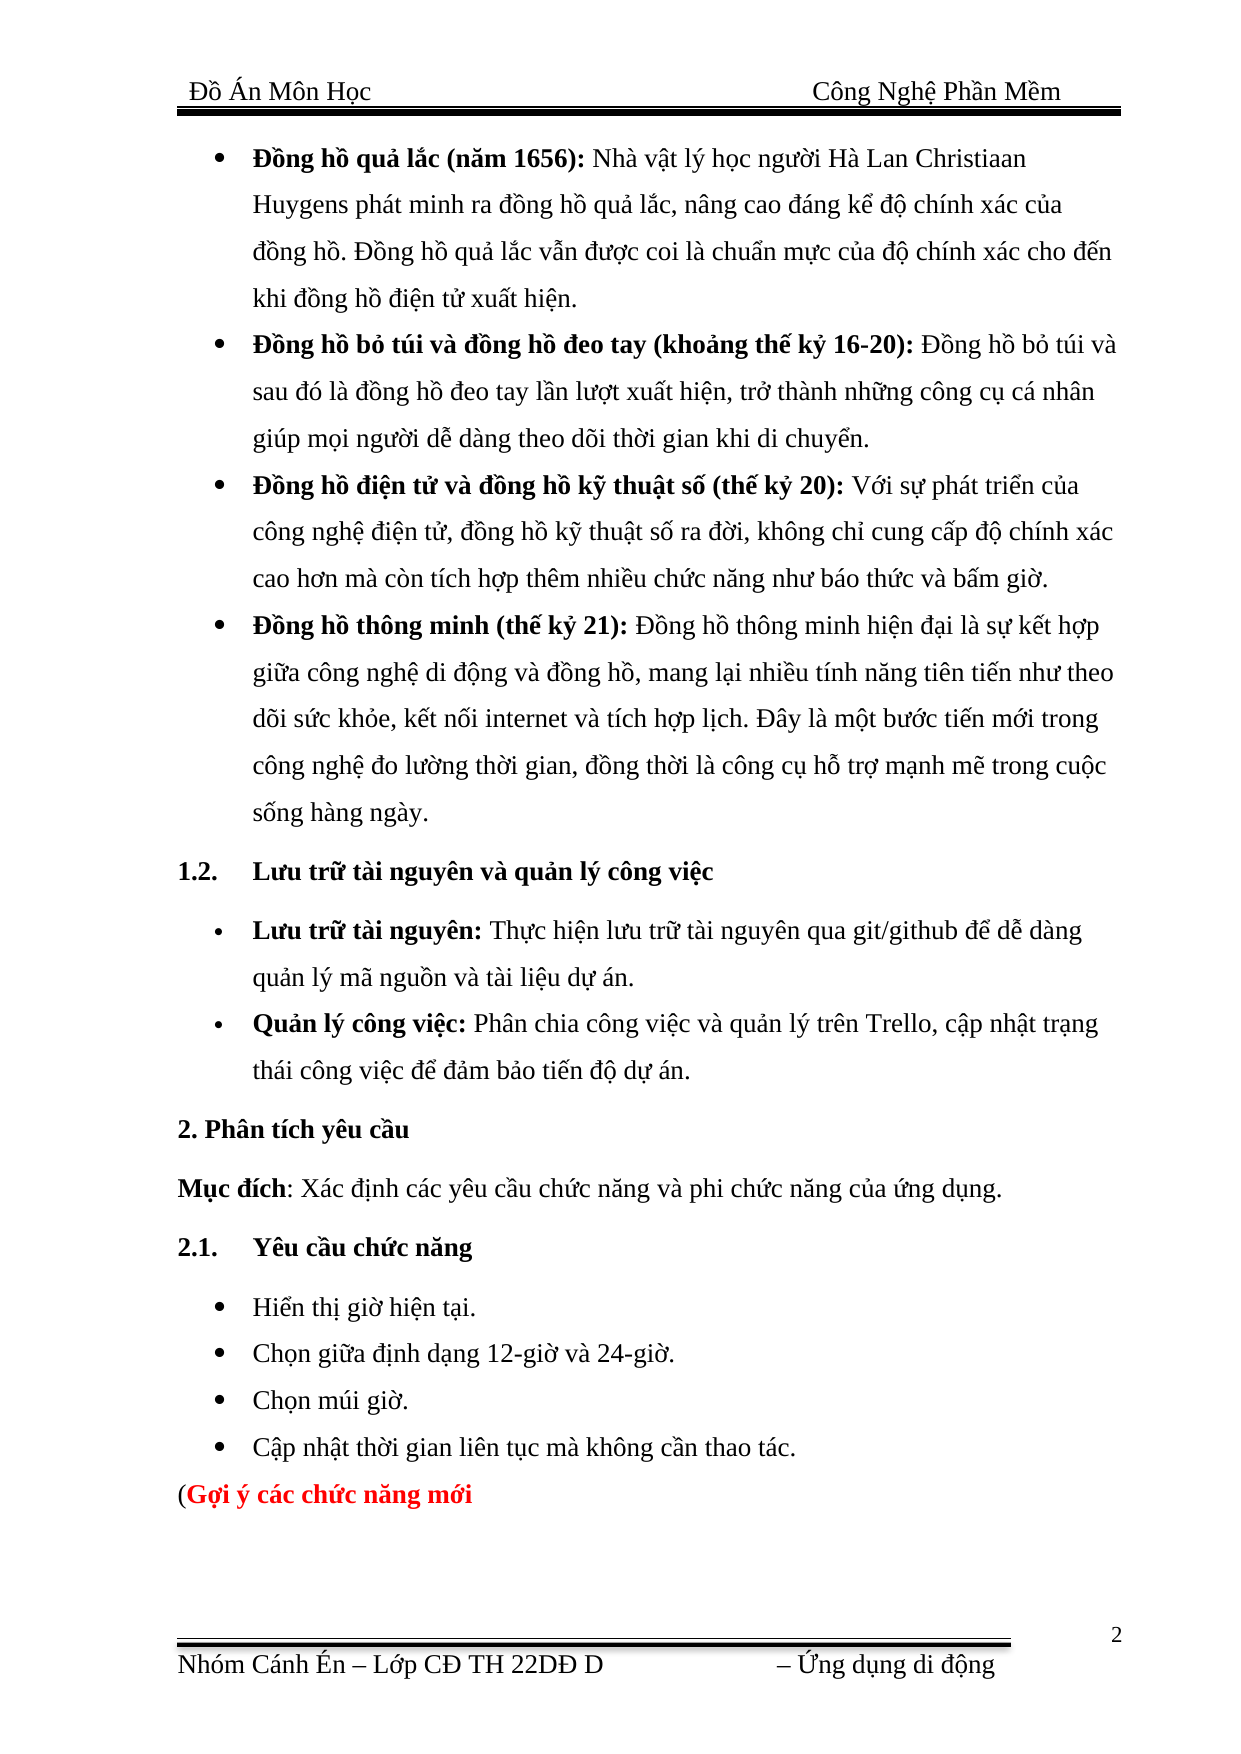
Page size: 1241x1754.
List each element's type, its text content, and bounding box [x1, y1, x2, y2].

list Hiển thị giờ hiện tại. [215, 1291, 1122, 1322]
text Mục đích: Xác định các yêu cầu chức năng và phi chức năng của ứng dụng. [177, 1172, 1122, 1203]
list Chọn giữa định dạng 12-giờ và 24-giờ. [215, 1337, 1122, 1369]
list Chọn múi giờ. [215, 1384, 1122, 1416]
list Quản lý công việc: Phân chia công việc và quản lý trên Trello, cập nhật trạng thái công việc để đảm bảo tiến độ dự án. [215, 1007, 1122, 1085]
list Đồng hồ điện tử và đồng hồ kỹ thuật số (thế kỷ 20): Với sự phát triển của công nghệ điện tử, đồng hồ kỹ thuật số ra đời, không chỉ cung cấp độ chính xác cao hơn mà còn tích hợp thêm nhiều chức năng như báo thức và bấm giờ. [215, 469, 1122, 593]
text (Gợi ý các chức năng mới [177, 1478, 1122, 1509]
list Đồng hồ quả lắc (năm 1656): Nhà vật lý học người Hà Lan Christiaan Huygens phát minh ra đồng hồ quả lắc, nâng cao đáng kể độ chính xác của đồng hồ. Đồng hồ quả lắc vẫn được coi là chuẩn mực của độ chính xác cho đến khi đồng hồ điện tử xuất hiện. [215, 142, 1122, 313]
subtitle Lưu trữ tài nguyên và quản lý công việc [177, 855, 1122, 886]
subtitle Phân tích yêu cầu [177, 1113, 1122, 1144]
subtitle Yêu cầu chức năng [177, 1231, 1122, 1263]
list Đồng hồ bỏ túi và đồng hồ đeo tay (khoảng thế kỷ 16-20): Đồng hồ bỏ túi và sau đó là đồng hồ đeo tay lần lượt xuất hiện, trở thành những công cụ cá nhân giúp mọi người dễ dàng theo dõi thời gian khi di chuyển. [215, 329, 1122, 453]
list Cập nhật thời gian liên tục mà không cần thao tác. [215, 1431, 1122, 1462]
list Đồng hồ thông minh (thế kỷ 21): Đồng hồ thông minh hiện đại là sự kết hợp giữa công nghệ di động và đồng hồ, mang lại nhiều tính năng tiên tiến như theo dõi sức khỏe, kết nối internet và tích hợp lịch. Đây là một bước tiến mới trong công nghệ đo lường thời gian, đồng thời là công cụ hỗ trợ mạnh mẽ trong cuộc sống hàng ngày. [215, 609, 1122, 827]
list Lưu trữ tài nguyên: Thực hiện lưu trữ tài nguyên qua git/github để dễ dàng quản lý mã nguồn và tài liệu dự án. [215, 914, 1122, 992]
